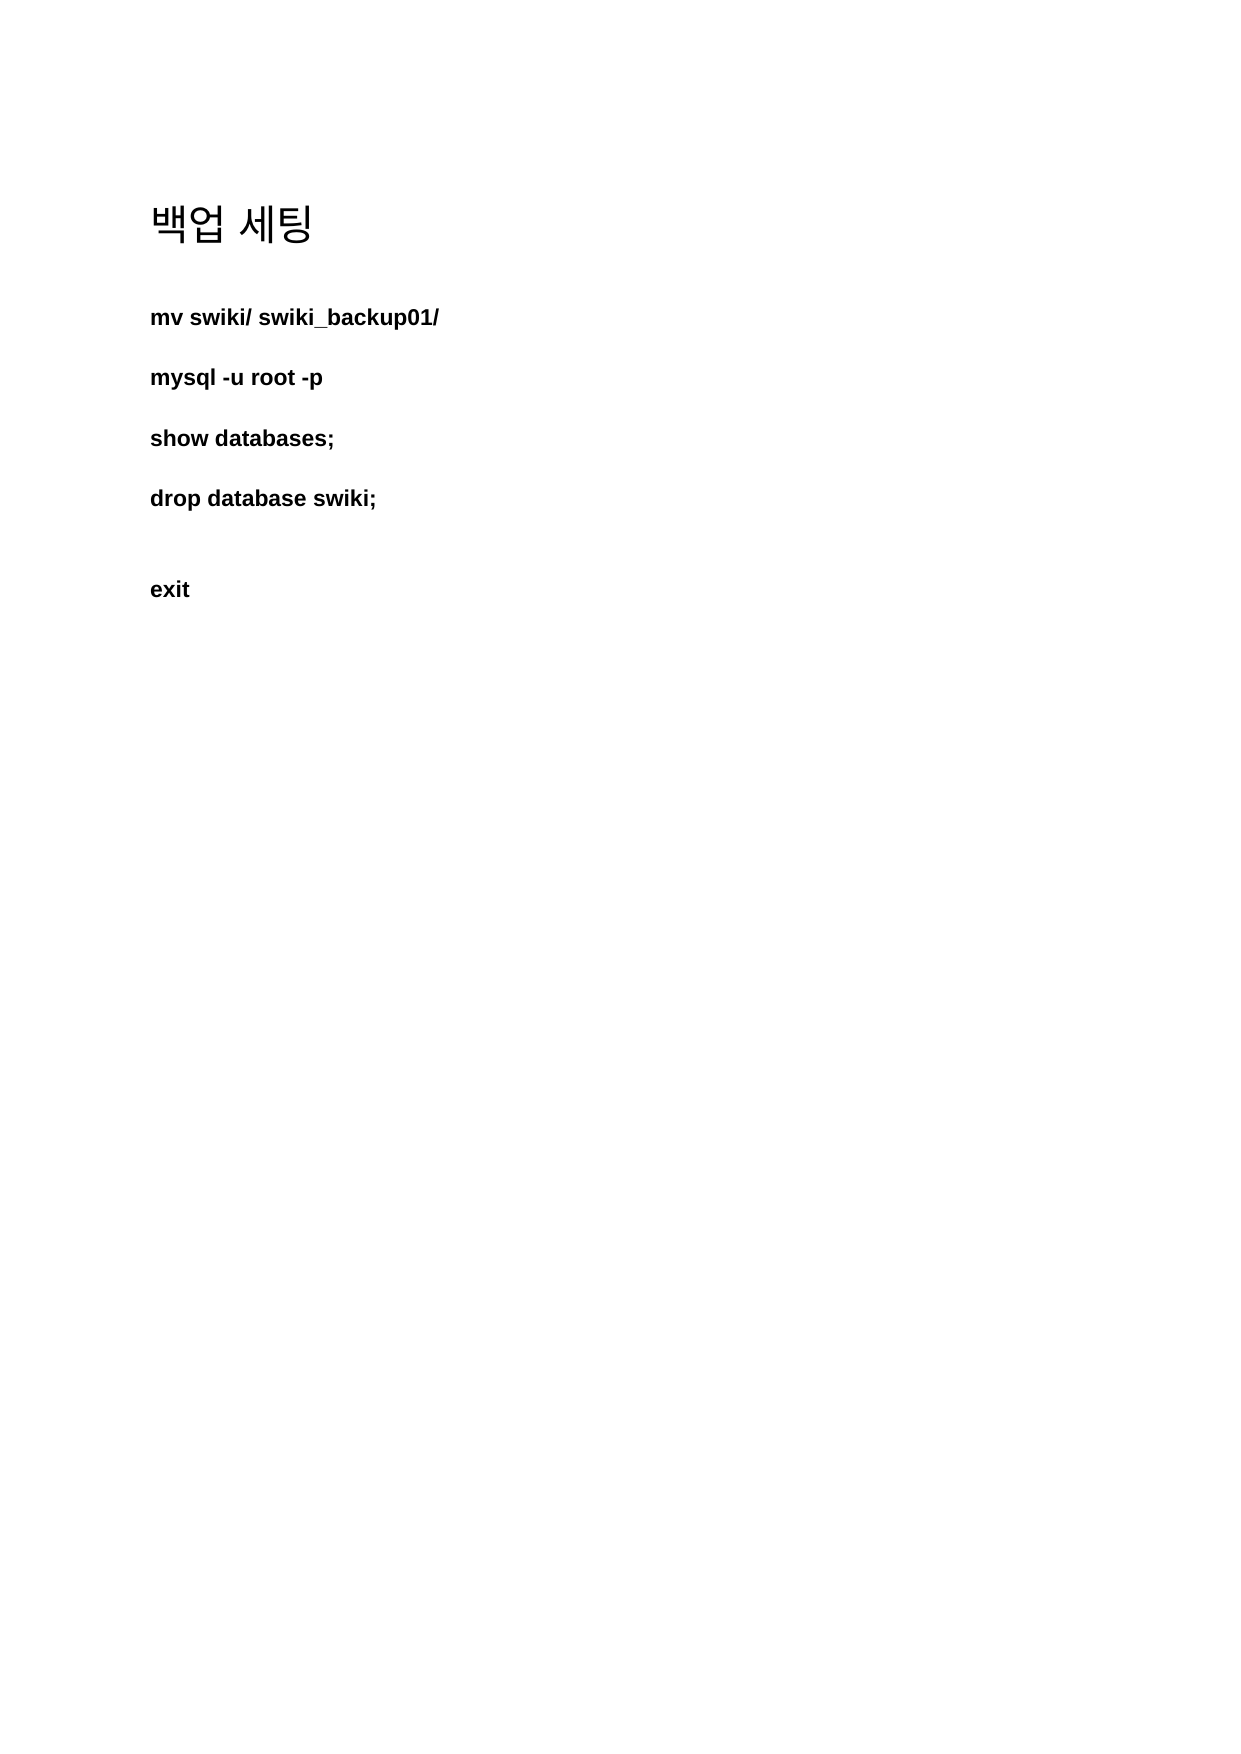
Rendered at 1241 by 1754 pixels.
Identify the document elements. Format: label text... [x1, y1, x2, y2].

text show databases; [150, 424, 1090, 451]
text exit [150, 576, 1090, 602]
text drop database swiki; [150, 485, 1090, 511]
text mysql -u root -p [150, 364, 1090, 390]
text mv swiki/ swiki_backup01/ [150, 304, 1090, 330]
subtitle 백업 세팅 [150, 192, 1090, 252]
